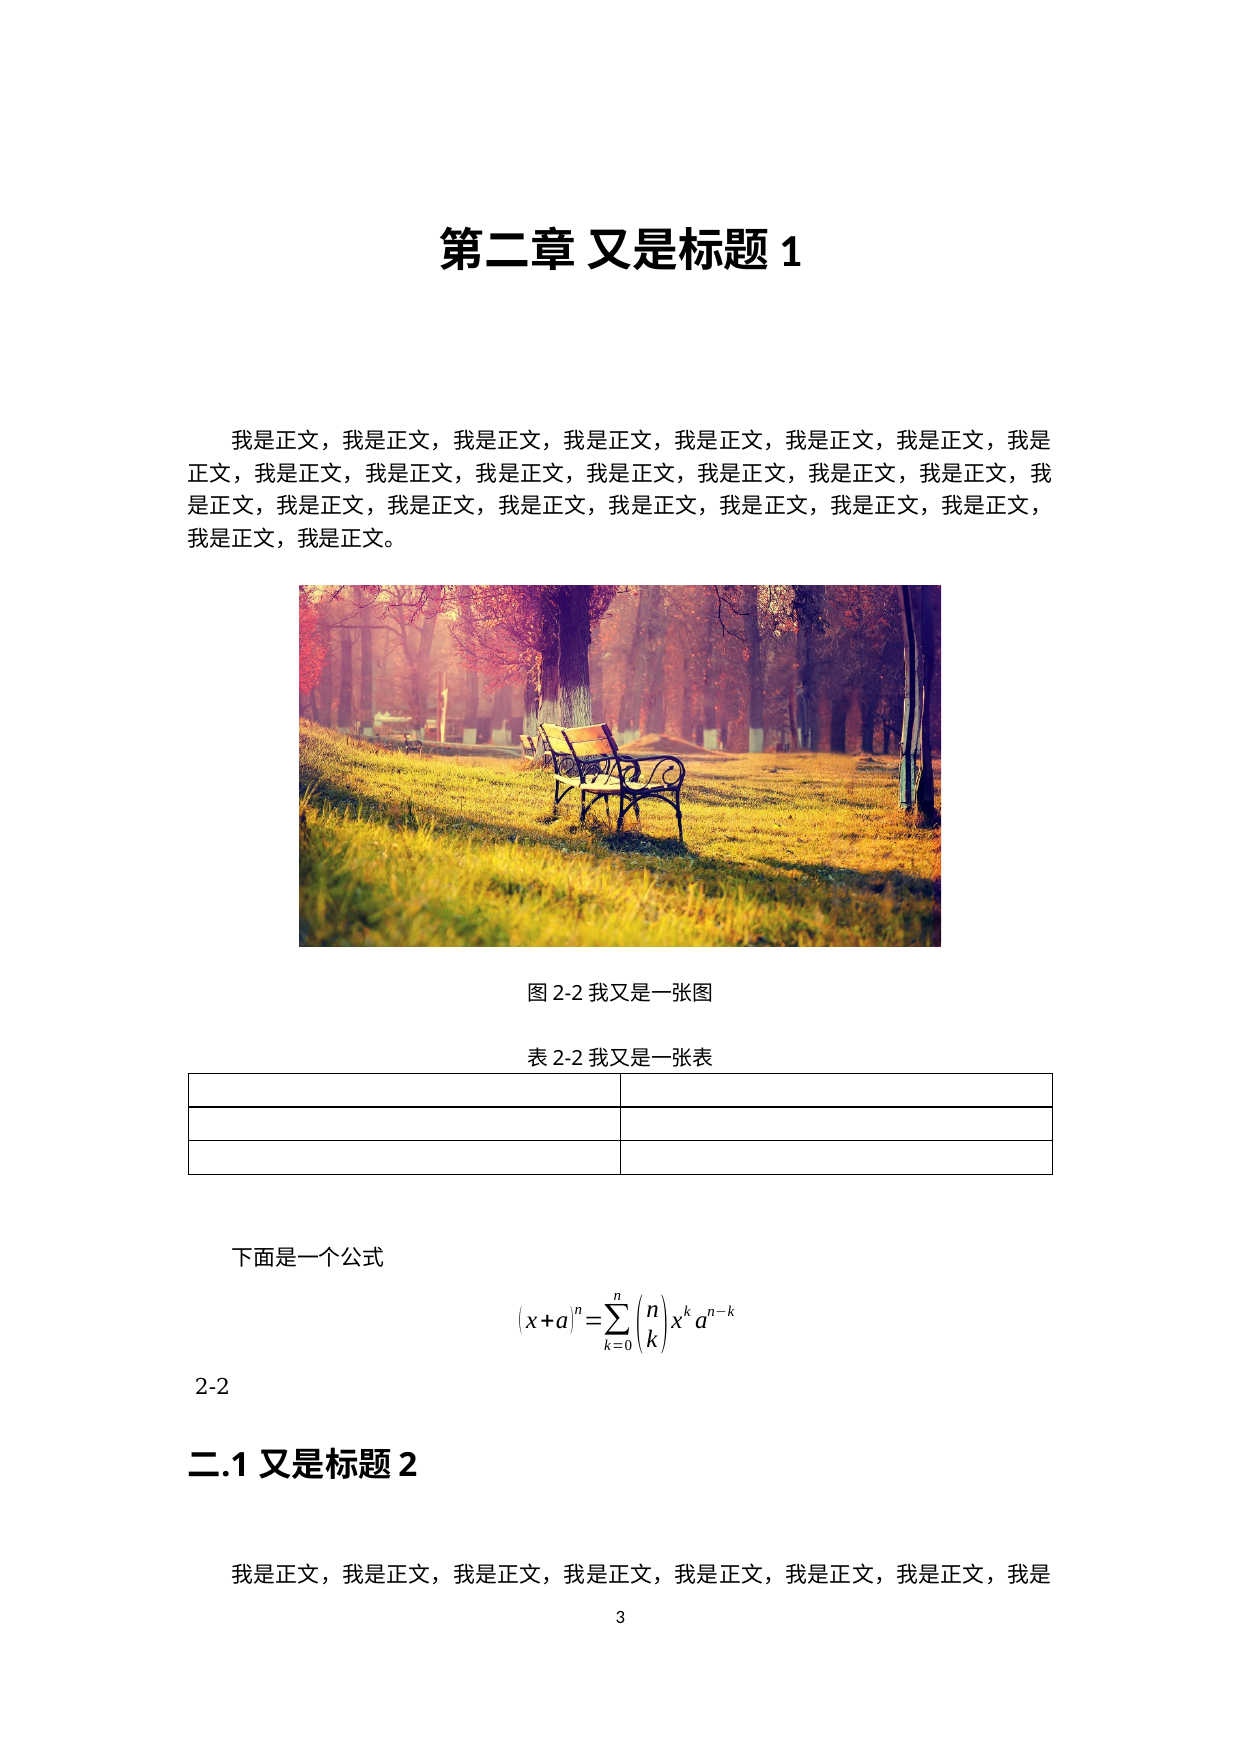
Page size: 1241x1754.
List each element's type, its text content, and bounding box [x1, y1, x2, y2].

table_header [189, 1074, 620, 1106]
text 下面是一个公式 [187, 1239, 1053, 1272]
subtitle 又是标题2 [187, 1429, 1053, 1494]
table_cell [189, 1108, 620, 1140]
picture [299, 585, 942, 947]
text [187, 1556, 1053, 1589]
text 我是正文，我是正文，我是正文，我是正文，我是正文，我是正文，我是正文，我是正文，我是正文，我是正文，我是正文，我是正文，我是正文，我是正文，我是正文，我是正文，我是正文，我是正文，我是正文，我是正文，我是正文，我是正文，我是正文，我是正文，我是正文。 [187, 423, 1053, 553]
subtitle 又是标题1 [187, 197, 1053, 295]
table_cell [621, 1141, 1052, 1173]
table_cell [189, 1141, 620, 1173]
table_header [621, 1074, 1052, 1106]
table_cell [621, 1108, 1052, 1140]
